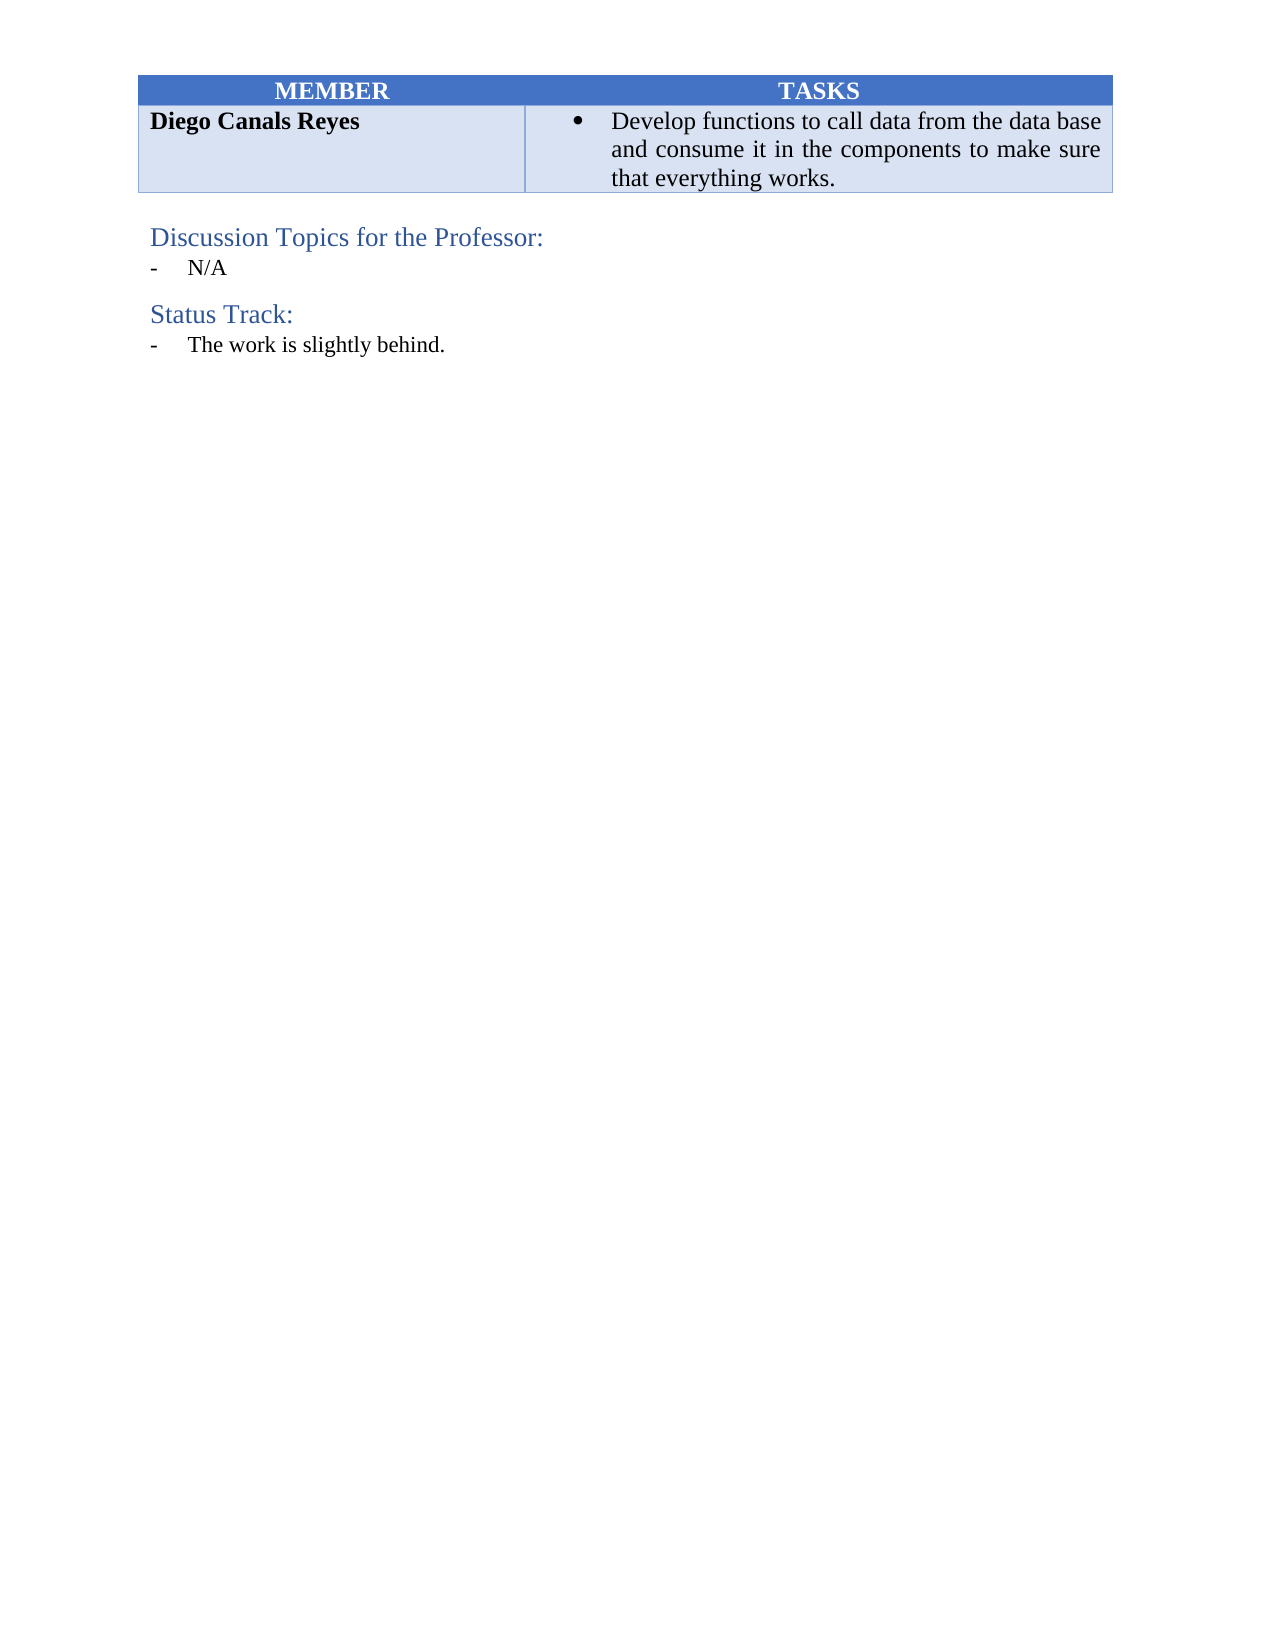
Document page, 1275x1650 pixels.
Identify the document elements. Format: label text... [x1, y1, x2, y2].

table_cell Develop functions to call data from the data base and consume it in the components to make sure that everything works. [526, 106, 1112, 192]
table_header MEMBER [139, 76, 524, 105]
list N/A [150, 254, 1200, 280]
subtitle Discussion Topics for the Professor: [75, 221, 1200, 252]
subtitle Status Track: [75, 298, 1200, 330]
list The work is slightly behind. [150, 331, 1200, 357]
table_header TASKS [526, 76, 1112, 105]
table_cell Diego Canals Reyes [139, 106, 524, 192]
